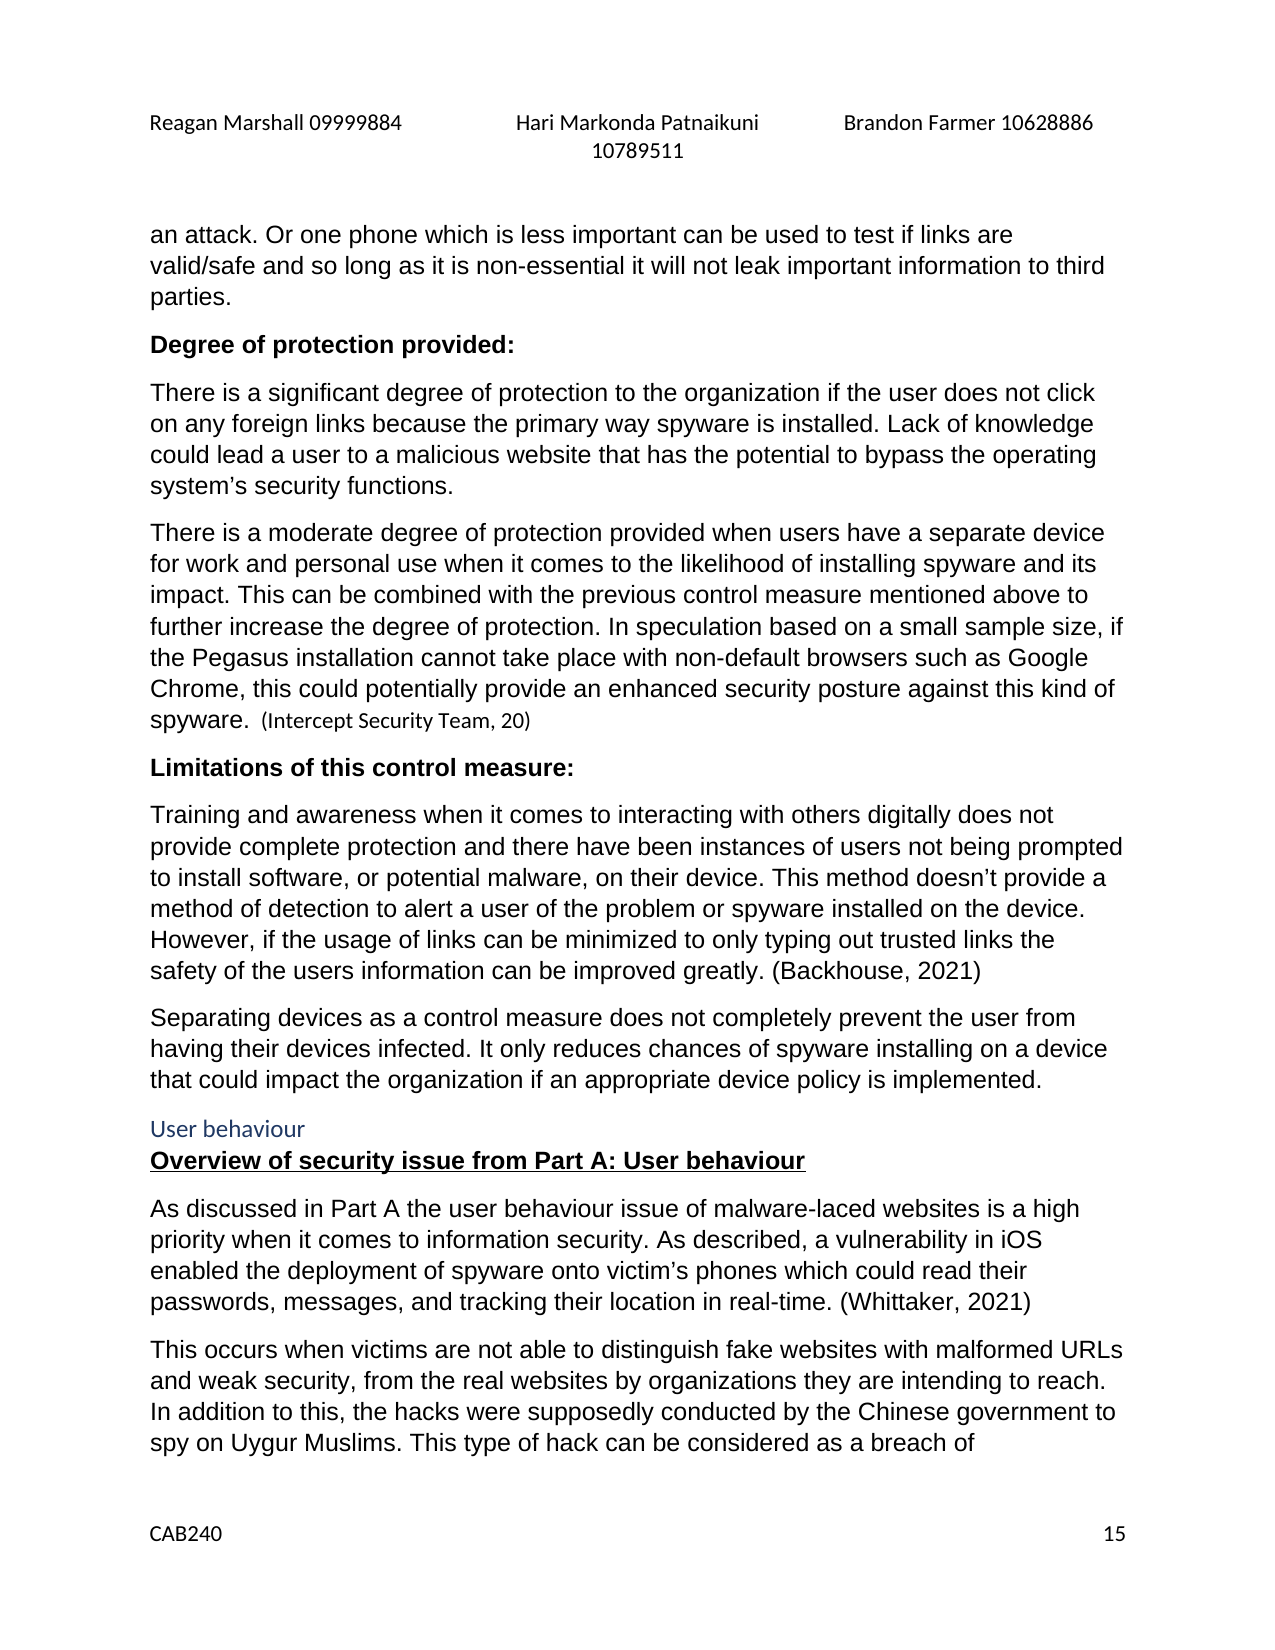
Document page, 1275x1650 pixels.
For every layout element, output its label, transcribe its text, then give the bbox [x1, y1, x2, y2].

subtitle User behaviour [150, 1113, 1125, 1144]
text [150, 1335, 1125, 1457]
text As discussed in Part A the user behaviour issue of malware-laced websites is a high priority when it comes to information security. As described, a vulnerability in iOS enabled the deployment of spyware onto victim’s phones which could read their passwords, messages, and tracking their location in real-time. (Whittaker, 2021) [150, 1194, 1125, 1316]
text Limitations of this control measure: [150, 753, 1125, 782]
text Training and awareness when it comes to interacting with others digitally does not provide complete protection and there have been instances of users not being prompted to install software, or potential malware, on their device. This method doesn’t provide a method of detection to alert a user of the problem or spyware installed on the device. However, if the usage of links can be minimized to only typing out trusted links the safety of the users information can be improved greatly. (Backhouse, 2021) [150, 801, 1125, 984]
text There is a moderate degree of protection provided when users have a separate device for work and personal use when it comes to the likelihood of installing spyware and its impact. This can be combined with the previous control measure mentioned above to further increase the degree of protection. In speculation based on a small sample size, if the Pegasus installation cannot take place with non-default browsers such as Google Chrome, this could potentially provide an enhanced security posture against this kind of spyware. [150, 518, 1125, 734]
text Separating devices as a control measure does not completely prevent the user from having their devices infected. It only reduces chances of spyware installing on a device that could impact the organization if an appropriate device policy is implemented. [150, 1003, 1125, 1094]
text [150, 220, 1125, 311]
text There is a significant degree of protection to the organization if the user does not click on any foreign links because the primary way spyware is installed. Lack of knowledge could lead a user to a malicious website that has the potential to bypass the operating system’s security functions. [150, 378, 1125, 499]
text Overview of security issue from Part A: User behaviour [150, 1146, 1125, 1175]
text Degree of protection provided: [150, 330, 1125, 359]
